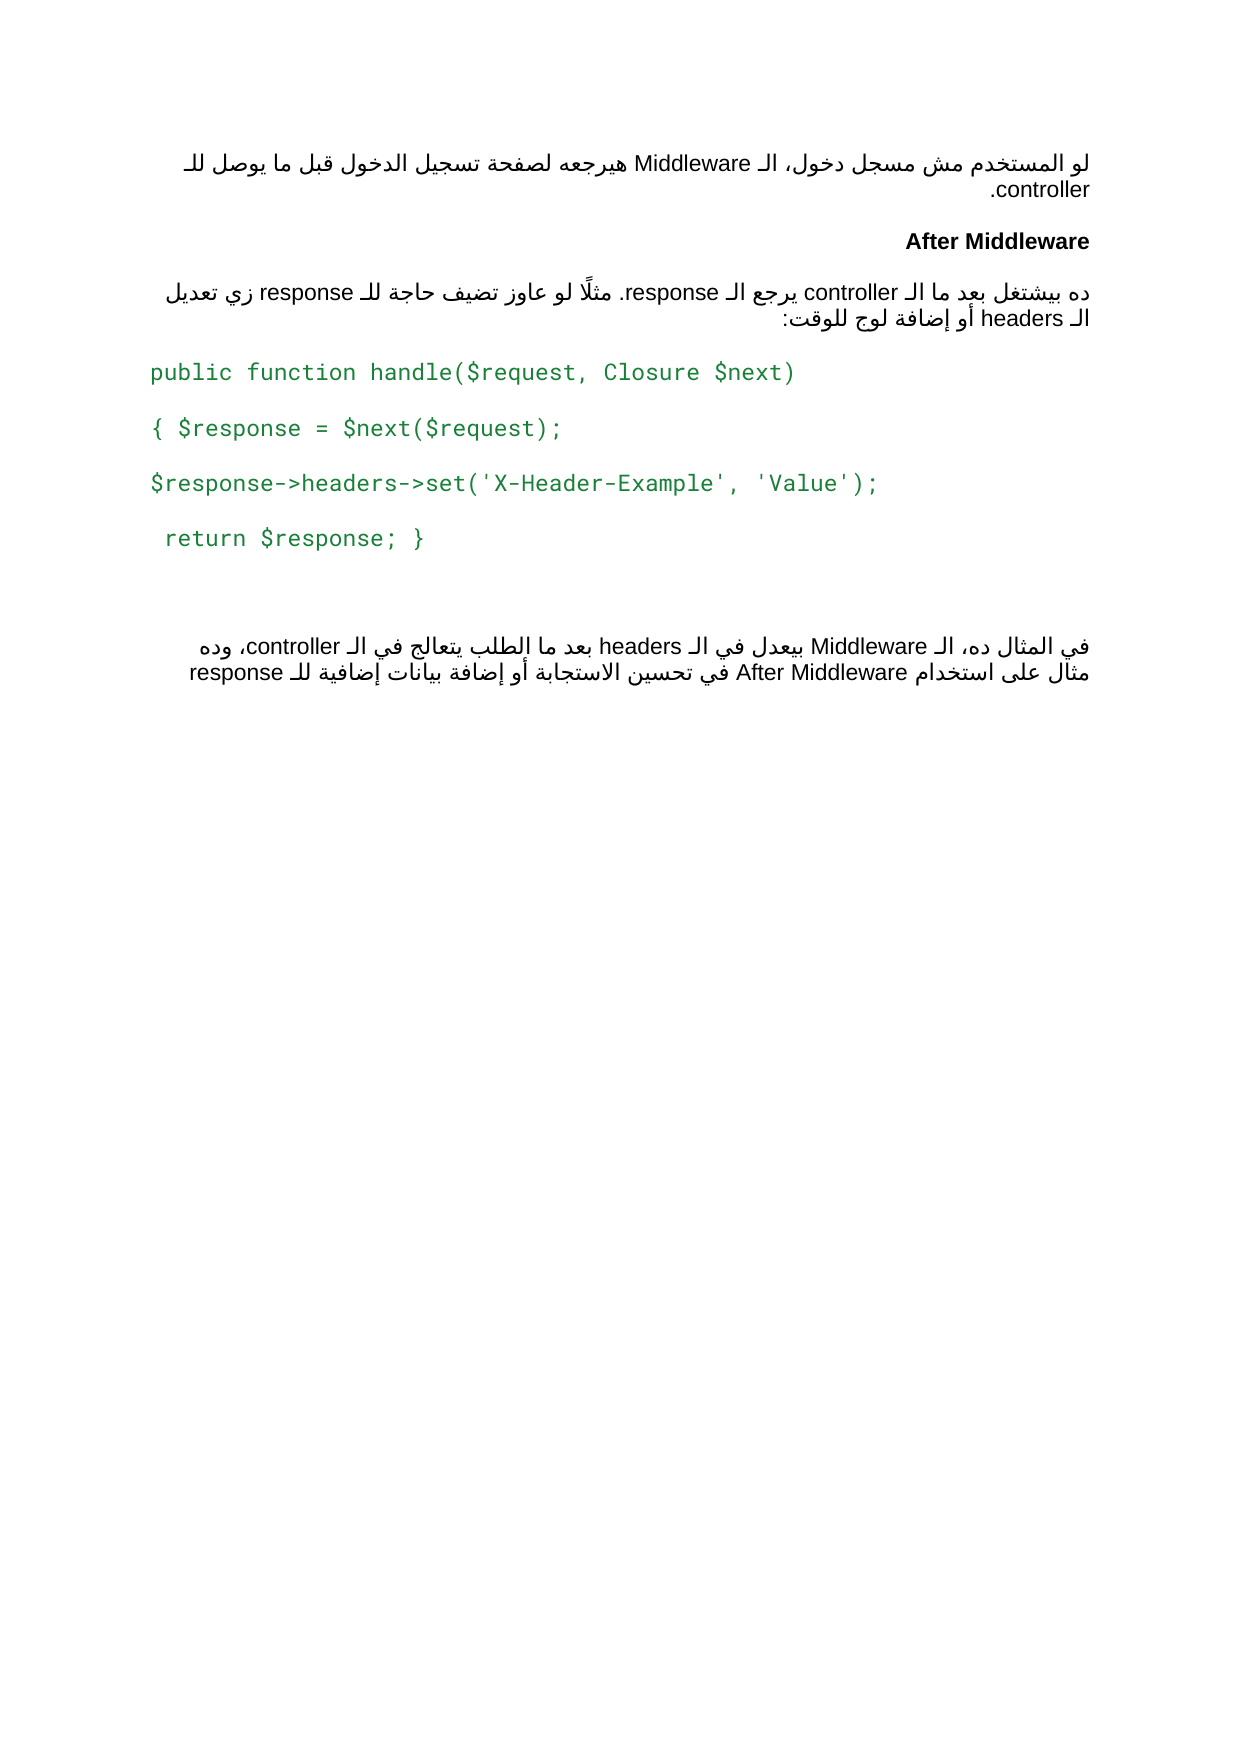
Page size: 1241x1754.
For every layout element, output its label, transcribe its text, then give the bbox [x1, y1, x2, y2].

subtitle After Middleware [150, 228, 1090, 254]
text $response->headers->set('X-Header-Example', 'Value'); [150, 467, 1090, 497]
text public function handle($request, Closure $next) [150, 357, 1090, 387]
text return $response; } [150, 522, 1090, 553]
text لو المستخدم مش مسجل دخول، الـ Middleware هيرجعه لصفحة تسجيل الدخول قبل ما يوصل للـ controller. [150, 150, 1090, 203]
text في المثال ده، الـ Middleware بيعدل في الـ headers بعد ما الطلب يتعالج في الـ controller، وده مثال على استخدام After Middleware في تحسين الاستجابة أو إضافة بيانات إضافية للـ response​ [150, 633, 1090, 686]
text { $response = $next($request); [150, 412, 1090, 442]
text ده بيشتغل بعد ما الـ controller يرجع الـ response. مثلًا لو عاوز تضيف حاجة للـ response زي تعديل الـ headers أو إضافة لوج للوقت: [150, 279, 1090, 332]
